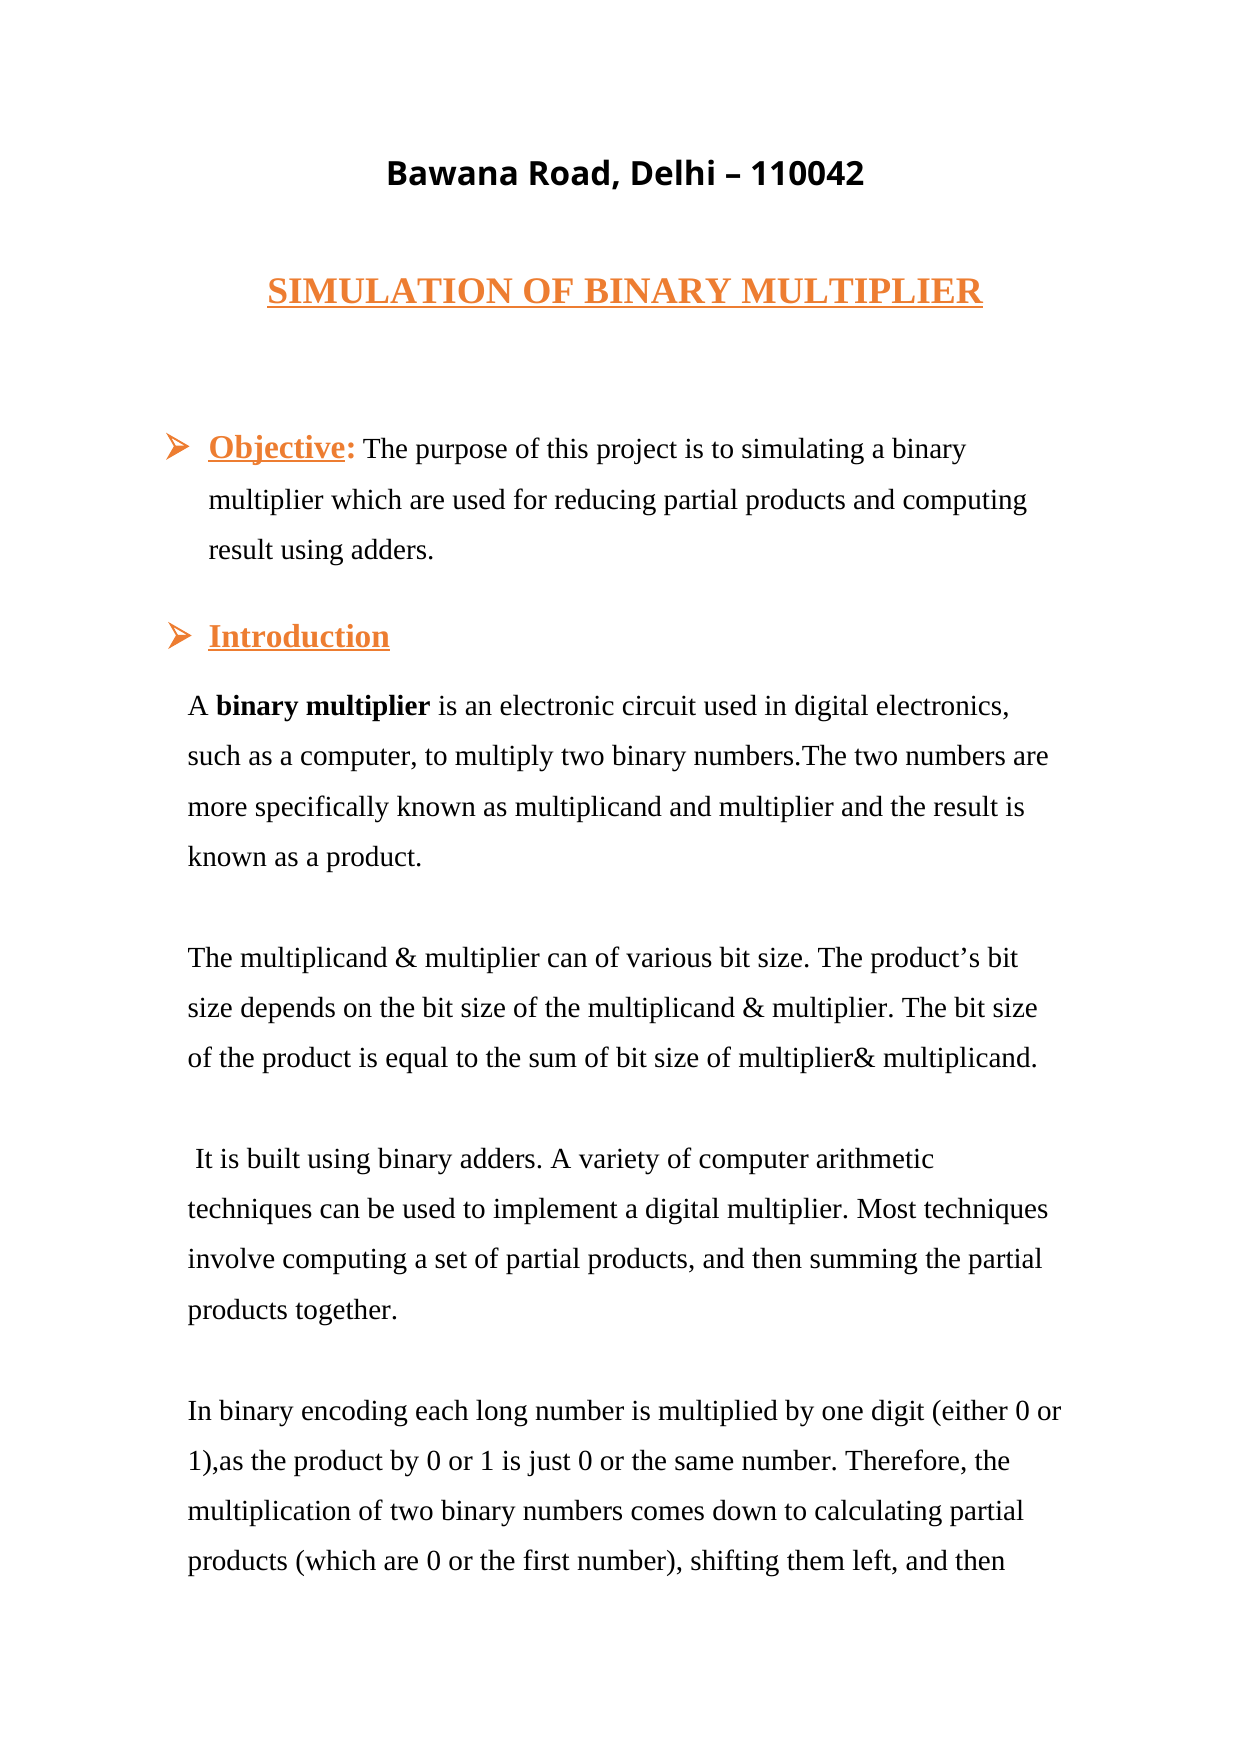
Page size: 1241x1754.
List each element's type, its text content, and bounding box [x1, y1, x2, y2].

text A binary multiplier is an electronic circuit used in digital electronics, such as a computer, to multiply two binary numbers.The two numbers are more specifically known as multiplicand and multiplier and the result is known as a product. [187, 688, 1062, 873]
text Bawana Road, Delhi – 110042 [187, 150, 1062, 195]
text The multiplicand & multiplier can of various bit size. The product’s bit size depends on the bit size of the multiplicand & multiplier. The bit size of the product is equal to the sum of bit size of multiplier& multiplicand. [187, 940, 1062, 1074]
text SIMULATION OF BINARY MULTIPLIER [187, 269, 1062, 312]
list Objective: The purpose of this project is to simulating a binary multiplier which are used for reducing partial products and computing result using adders. [164, 427, 1062, 566]
list Introduction [167, 616, 1062, 655]
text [187, 1141, 1062, 1577]
